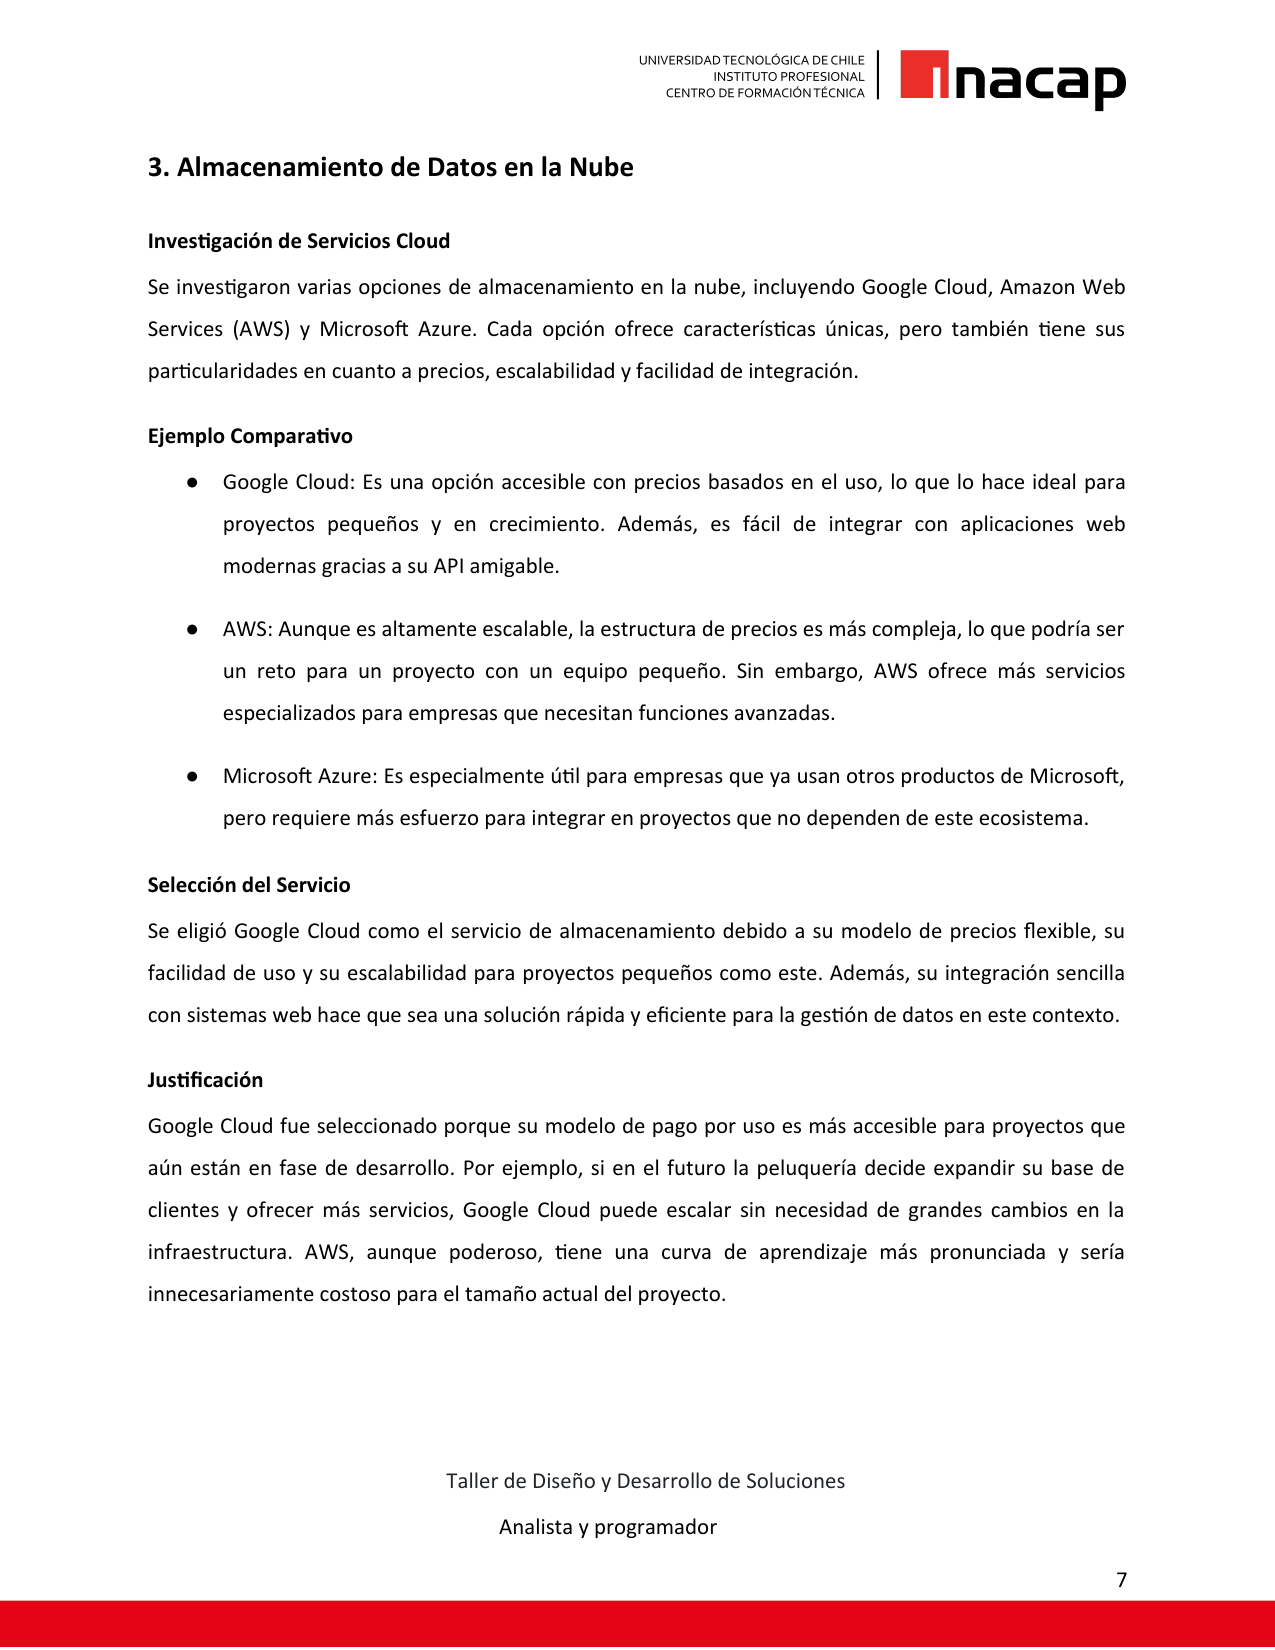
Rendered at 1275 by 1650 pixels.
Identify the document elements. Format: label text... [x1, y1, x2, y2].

subtitle Justificación [148, 1065, 1127, 1093]
text Se investigaron varias opciones de almacenamiento en la nube, incluyendo Google Cloud, Amazon Web Services (AWS) y Microsoft Azure. Cada opción ofrece características únicas, pero también tiene sus particularidades en cuanto a precios, escalabilidad y facilidad de integración. [148, 272, 1127, 384]
text Se eligió Google Cloud como el servicio de almacenamiento debido a su modelo de precios flexible, su facilidad de uso y su escalabilidad para proyectos pequeños como este. Además, su integración sencilla con sistemas web hace que sea una solución rápida y eficiente para la gestión de datos en este contexto. [148, 916, 1127, 1028]
picture [636, 46, 1128, 112]
list AWS: Aunque es altamente escalable, la estructura de precios es más compleja, lo que podría ser un reto para un proyecto con un equipo pequeño. Sin embargo, AWS ofrece más servicios especializados para empresas que necesitan funciones avanzadas. [185, 614, 1127, 726]
list Google Cloud: Es una opción accesible con precios basados en el uso, lo que lo hace ideal para proyectos pequeños y en crecimiento. Además, es fácil de integrar con aplicaciones web modernas gracias a su API amigable. [185, 467, 1127, 579]
subtitle Investigación de Servicios Cloud [148, 226, 1127, 254]
subtitle 3. Almacenamiento de Datos en la Nube [148, 148, 1127, 183]
text Google Cloud fue seleccionado porque su modelo de pago por uso es más accesible para proyectos que aún están en fase de desarrollo. Por ejemplo, si en el futuro la peluquería decide expandir su base de clientes y ofrecer más servicios, Google Cloud puede escalar sin necesidad de grandes cambios en la infraestructura. AWS, aunque poderoso, tiene una curva de aprendizaje más pronunciada y sería innecesariamente costoso para el tamaño actual del proyecto. [148, 1111, 1127, 1307]
subtitle Selección del Servicio [148, 870, 1127, 898]
list Microsoft Azure: Es especialmente útil para empresas que ya usan otros productos de Microsoft, pero requiere más esfuerzo para integrar en proyectos que no dependen de este ecosistema. [185, 761, 1127, 831]
subtitle Ejemplo Comparativo [148, 421, 1127, 449]
